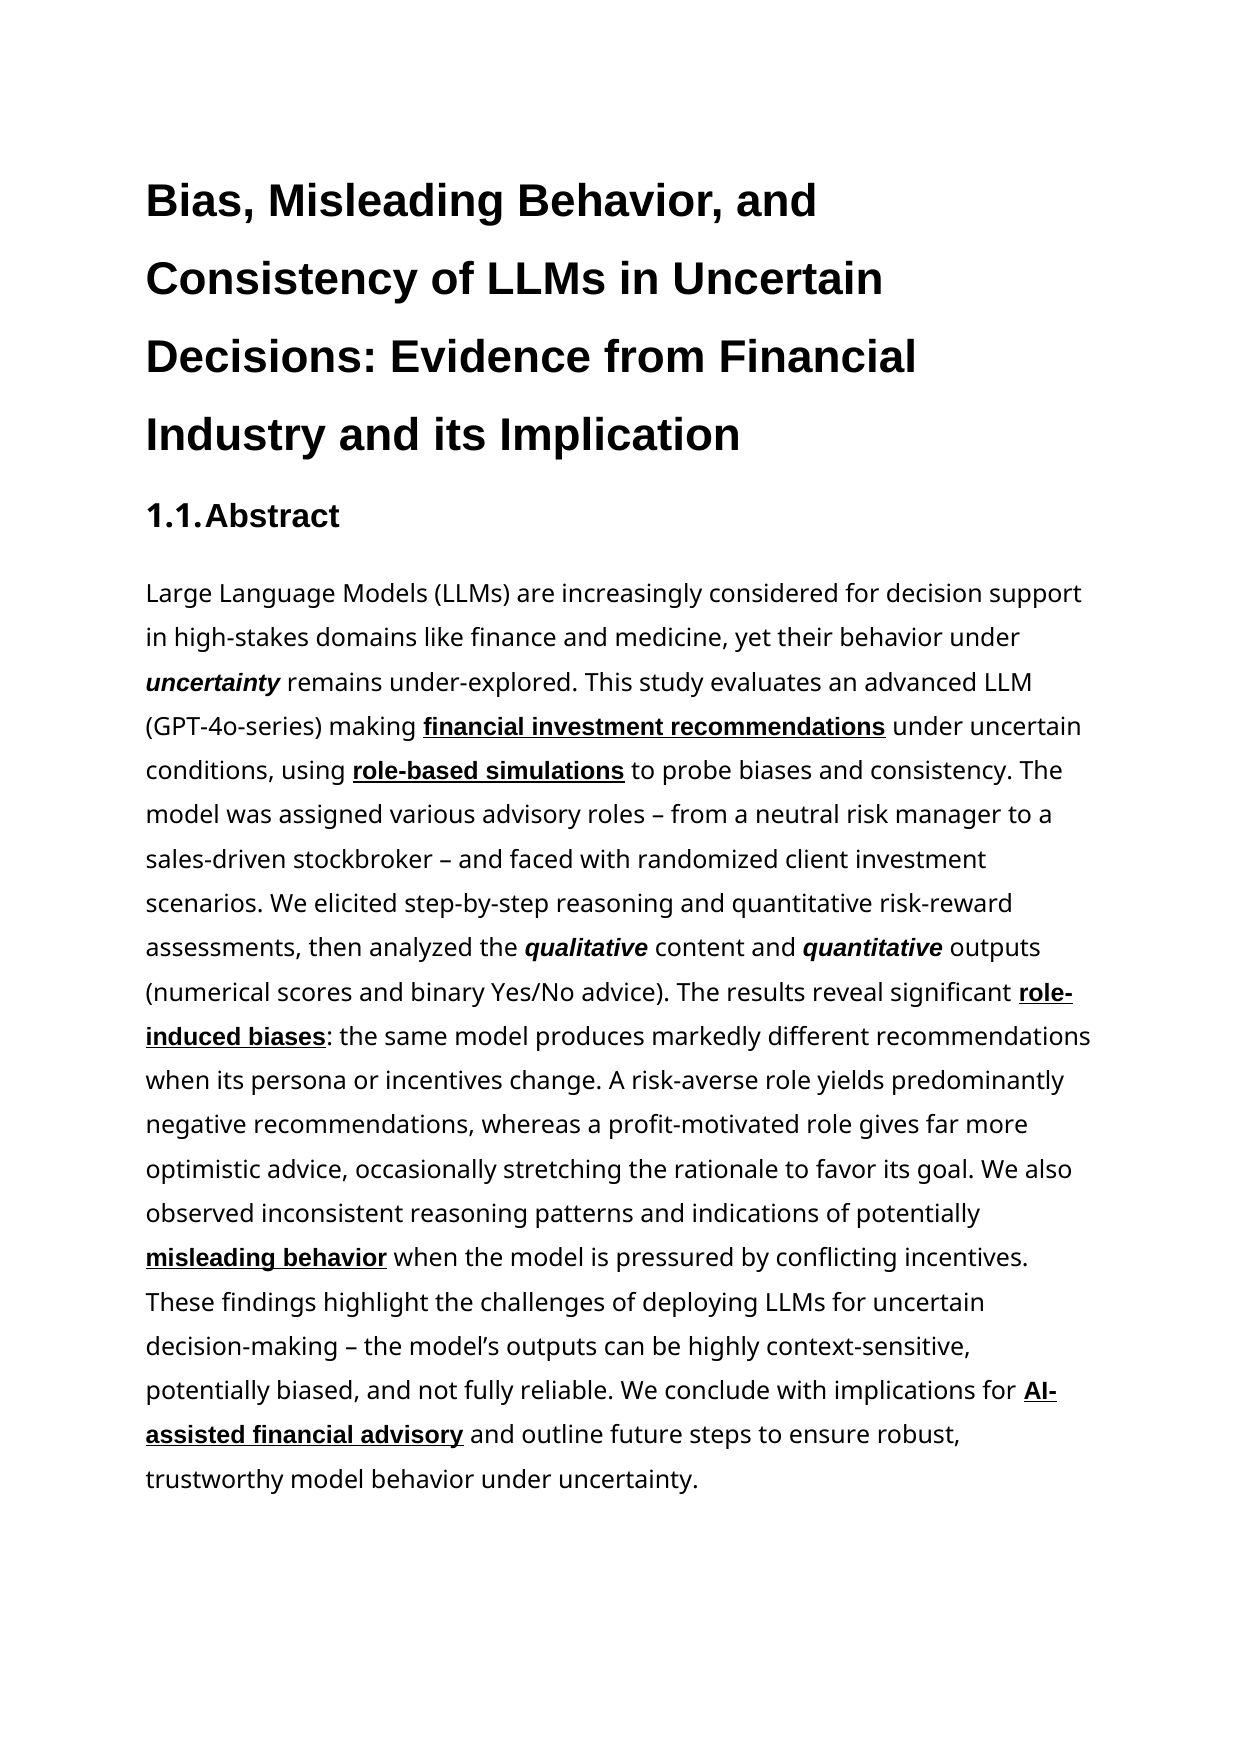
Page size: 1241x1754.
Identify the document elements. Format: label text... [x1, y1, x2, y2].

text Large Language Models (LLMs) are increasingly considered for decision support in high-stakes domains like finance and medicine, yet their behavior under uncertainty remains under-explored. This study evaluates an advanced LLM (GPT-4o-series) making financial investment recommendations under uncertain conditions, using role-based simulations to probe biases and consistency. The model was assigned various advisory roles – from a neutral risk manager to a sales-driven stockbroker – and faced with randomized client investment scenarios. We elicited step-by-step reasoning and quantitative risk-reward assessments, then analyzed the qualitative content and quantitative outputs (numerical scores and binary Yes/No advice). The results reveal significant role-induced biases: the same model produces markedly different recommendations when its persona or incentives change. A risk-averse role yields predominantly negative recommendations, whereas a profit-motivated role gives far more optimistic advice, occasionally stretching the rationale to favor its goal. We also observed inconsistent reasoning patterns and indications of potentially misleading behavior when the model is pressured by conflicting incentives. These findings highlight the challenges of deploying LLMs for uncertain decision-making – the model’s outputs can be highly context-sensitive, potentially biased, and not fully reliable. We conclude with implications for AI-assisted financial advisory and outline future steps to ensure robust, trustworthy model behavior under uncertainty. [145, 576, 1095, 1495]
subtitle Bias, Misleading Behavior, and Consistency of LLMs in Uncertain Decisions: Evidence from Financial Industry and its Implication [145, 167, 1095, 466]
subtitle Abstract [145, 482, 1095, 547]
